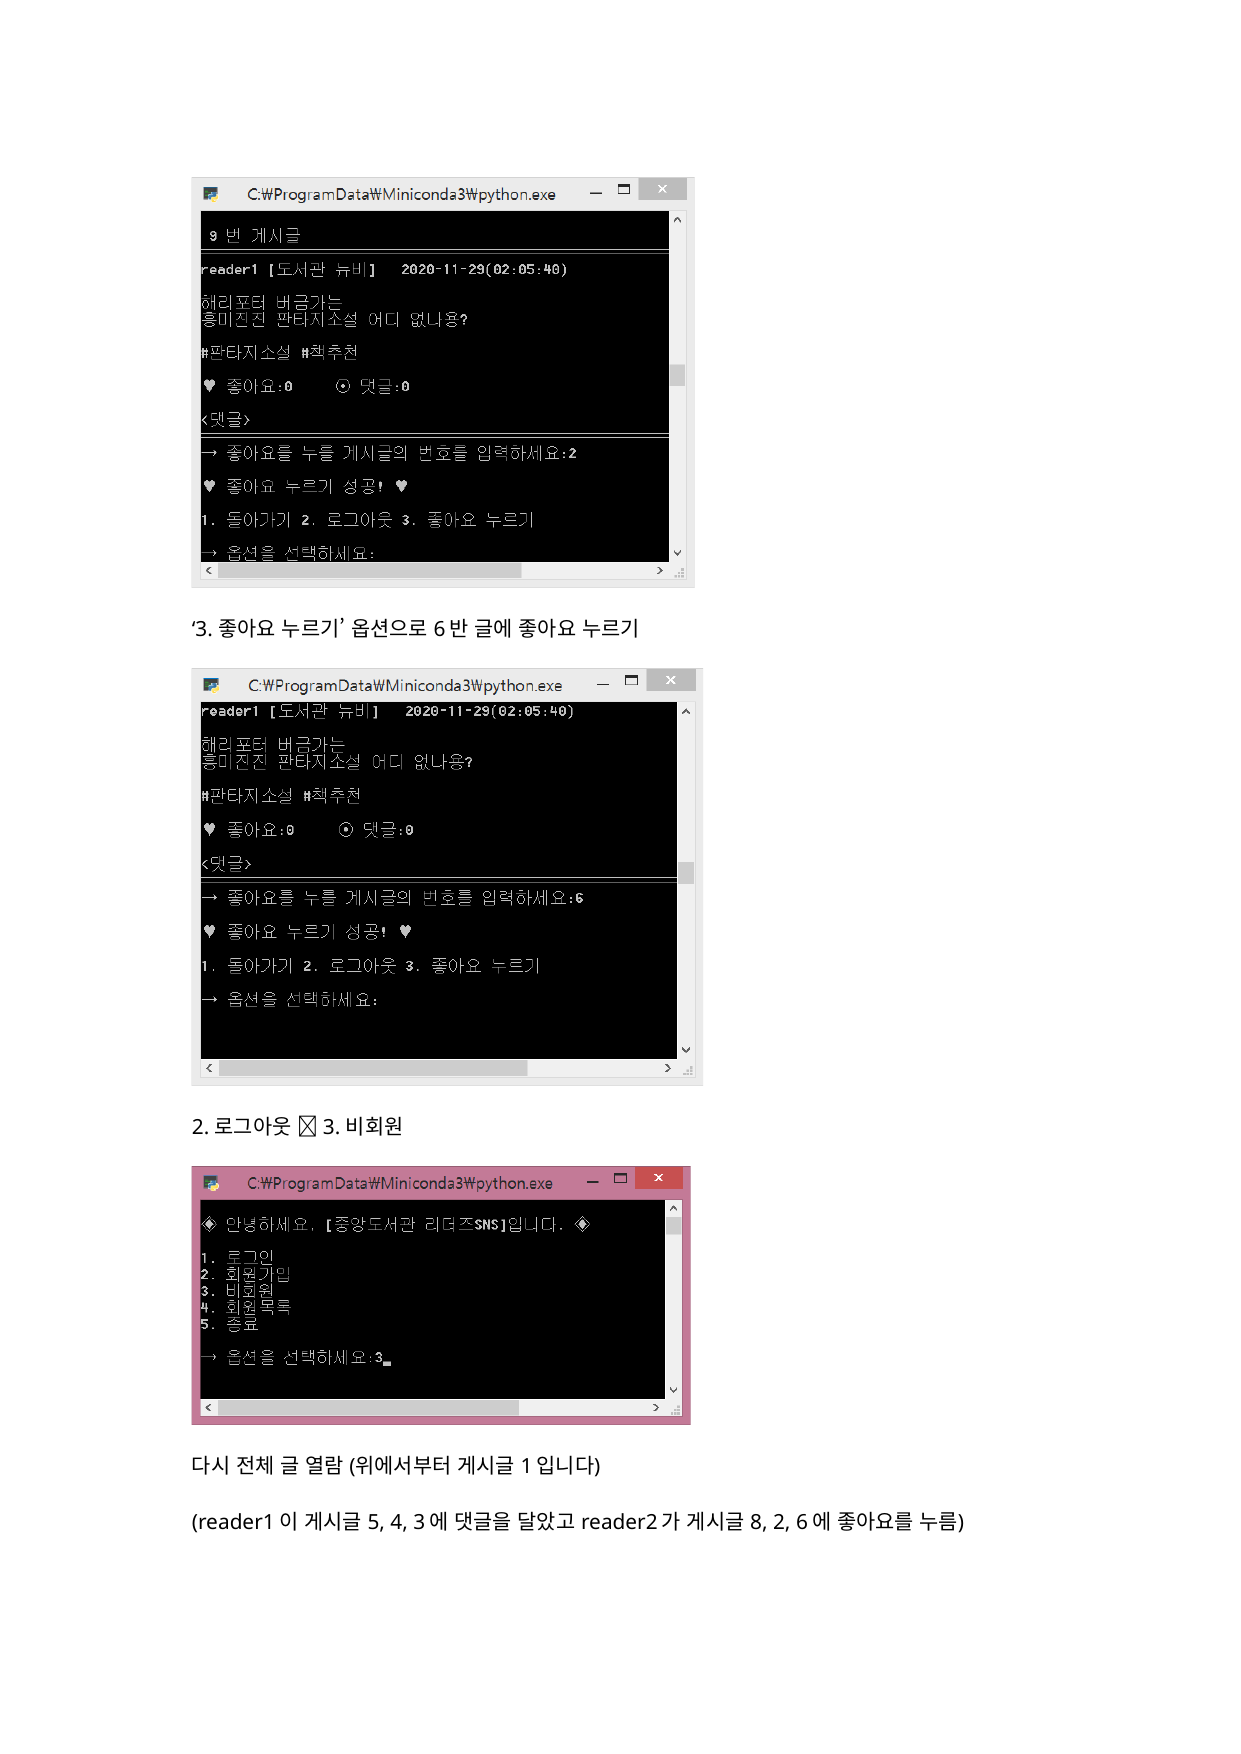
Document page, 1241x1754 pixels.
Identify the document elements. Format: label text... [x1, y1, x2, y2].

picture [191, 668, 704, 1086]
text ‘3. 좋아요 누르기’ 옵션으로 6반 글에 좋아요 누르기 [192, 613, 1090, 643]
picture [191, 177, 695, 588]
text 2. 로그아웃 3. 비회원 [192, 1111, 1090, 1141]
text (reader1이 게시글 5, 4, 3에 댓글을 달았고 reader2가 게시글 8, 2, 6에 좋아요를 누름) [192, 1505, 1090, 1535]
picture [191, 1166, 691, 1425]
text 다시 전체 글 열람 (위에서부터 게시글 1입니다) [192, 1449, 1090, 1479]
